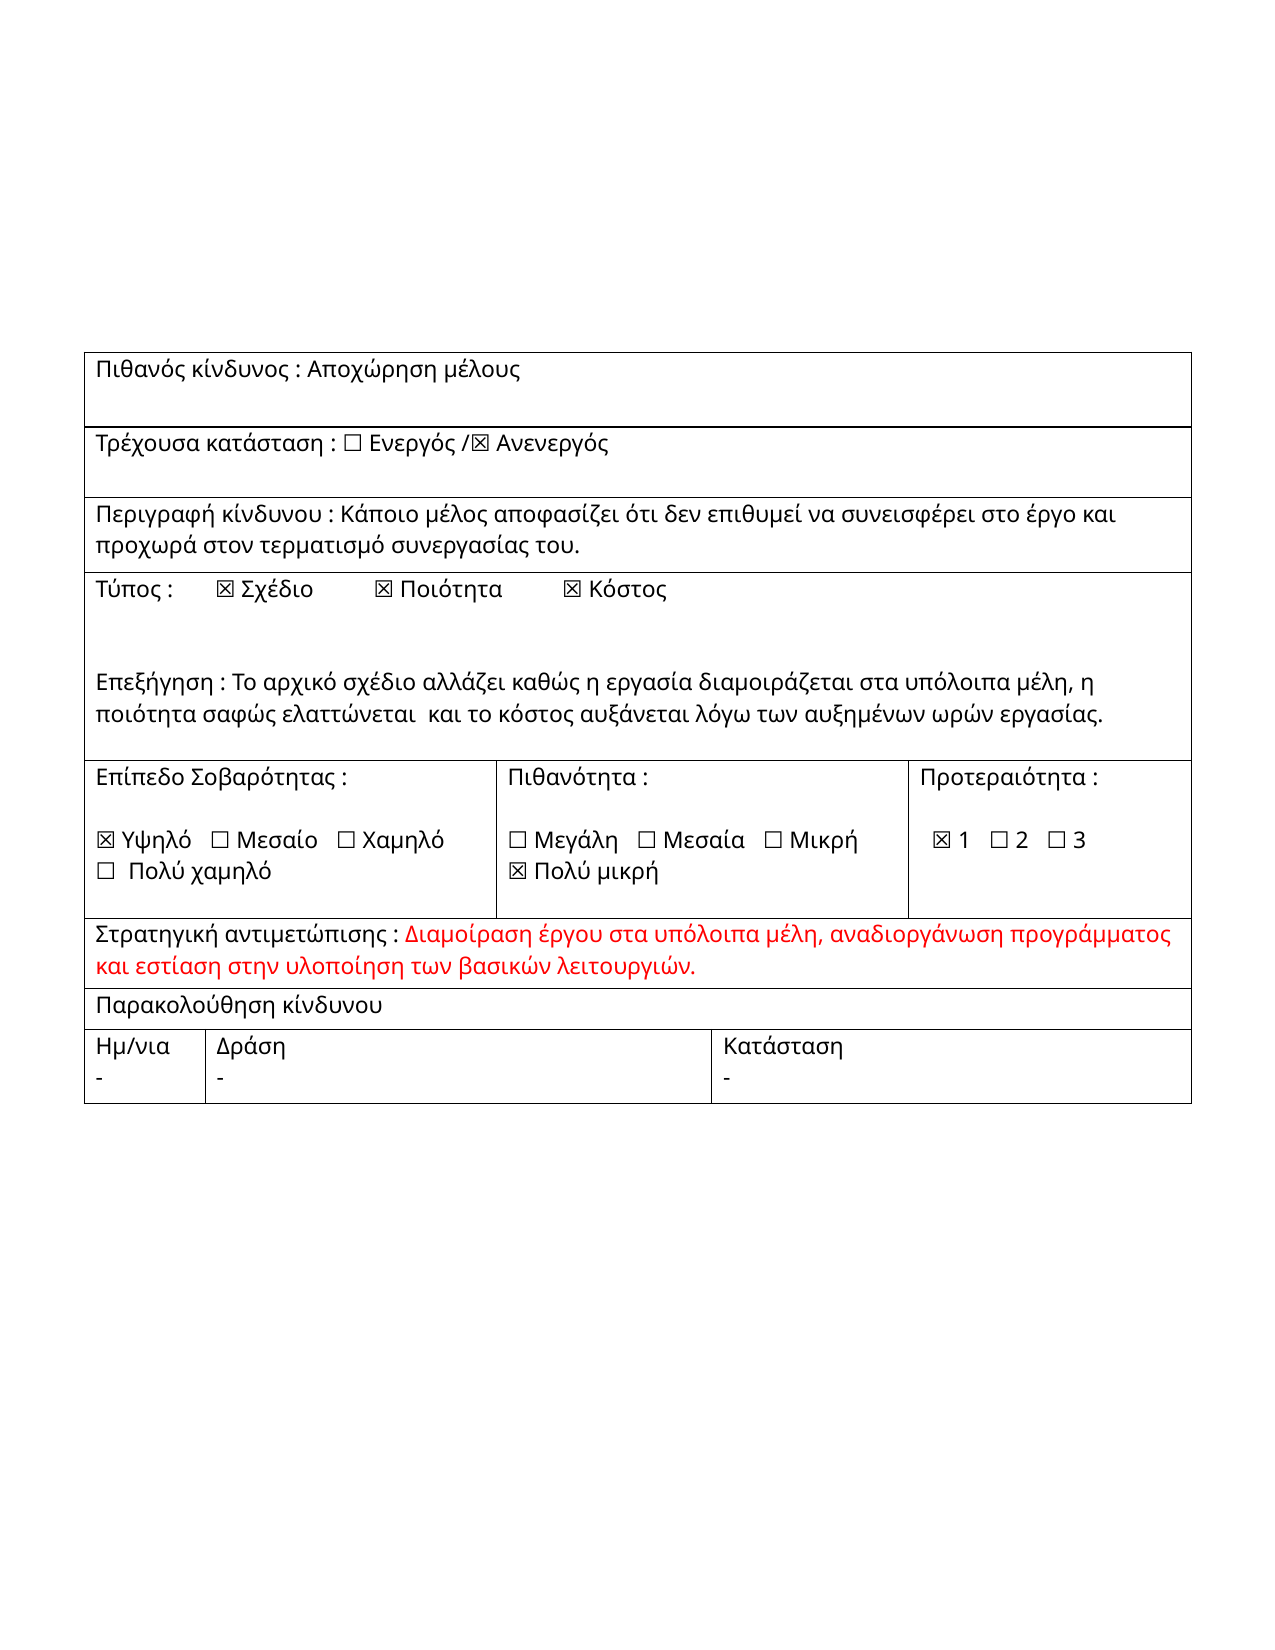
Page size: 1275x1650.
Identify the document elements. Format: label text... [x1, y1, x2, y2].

table_cell Περιγραφή κίνδυνου : Κάποιο μέλος αποφασίζει ότι δεν επιθυμεί να συνεισφέρει στο έργο και προχωρά στον τερματισμό συνεργασίας του. [85, 498, 1191, 572]
table_cell Κατάσταση - [712, 1030, 1191, 1102]
table_cell Προτεραιότητα : 1 2 3 [909, 761, 1191, 917]
table_cell Τρέχουσα κατάσταση : Ενεργός / Ανενεργός [85, 428, 1191, 497]
table_cell Δράση - [206, 1030, 711, 1102]
table_cell Ημ/νια - [85, 1030, 205, 1102]
table_cell Πιθανότητα : Μεγάλη Μεσαία Μικρή Πολύ μικρή [497, 761, 908, 917]
table_cell Επίπεδο Σοβαρότητας : Υψηλό Μεσαίο Χαμηλό Πολύ χαμηλό [85, 761, 496, 917]
table_header Πιθανός κίνδυνος : Αποχώρηση μέλους [85, 353, 1191, 426]
table_cell Τύπος : Σχέδιο Ποιότητα Κόστος Επεξήγηση : Το αρχικό σχέδιο αλλάζει καθώς η εργασία διαμοιράζεται στα υπόλοιπα μέλη, η ποιότητα σαφώς ελαττώνεται και το κόστος αυξάνεται λόγω των αυξημένων ωρών εργασίας. [85, 573, 1191, 760]
table_cell Στρατηγική αντιμετώπισης : Διαμοίραση έργου στα υπόλοιπα μέλη, αναδιοργάνωση προγράμματος και εστίαση στην υλοποίηση των βασικών λειτουργιών. [85, 919, 1191, 988]
table_cell Παρακολούθηση κίνδυνου [85, 989, 1191, 1029]
